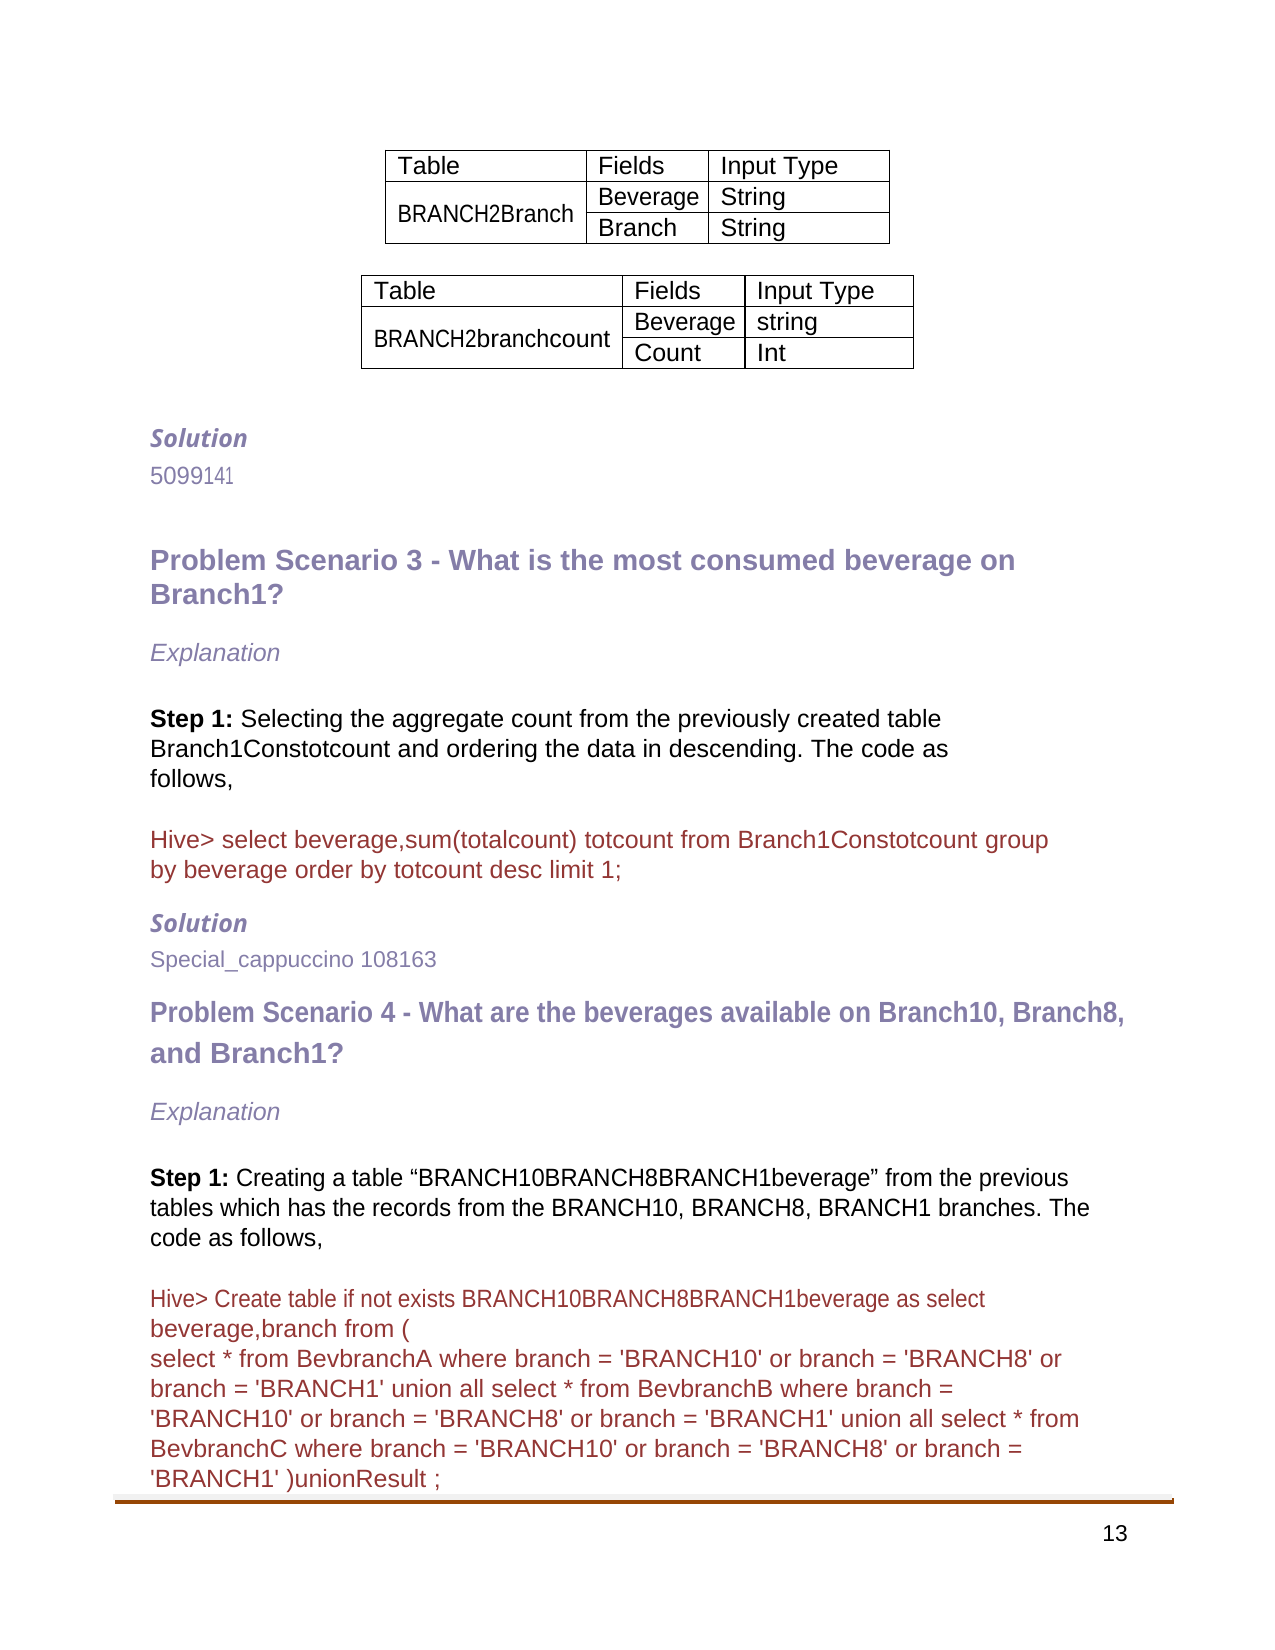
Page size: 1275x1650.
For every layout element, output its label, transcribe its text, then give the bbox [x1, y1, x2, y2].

table_header Fields [623, 276, 744, 306]
subtitle Solution [150, 906, 1135, 940]
table_cell Count [623, 338, 744, 368]
subtitle Problem Scenario 3 - What is the most consumed beverage on Branch1? [150, 543, 1135, 610]
table_cell String [709, 213, 889, 243]
table_cell Beverage [623, 307, 744, 337]
table_header Table [386, 151, 586, 181]
table_cell Int [746, 338, 913, 368]
text Special_cappuccino 108163 [150, 946, 1135, 972]
table_header Input Type [709, 151, 889, 181]
text select * from BevbranchA where branch = 'BRANCH10' or branch = 'BRANCH8' or branch = 'BRANCH1' union all select * from BevbranchB where branch = 'BRANCH10' or branch = 'BRANCH8' or branch = 'BRANCH1' union all select * from BevbranchC where branch = 'BRANCH10' or branch = 'BRANCH8' or branch = 'BRANCH1' )unionResult ; [150, 1344, 1098, 1493]
table_cell String [709, 182, 889, 212]
table_header Table [362, 276, 622, 306]
table_cell string [746, 307, 913, 337]
text Explanation [150, 1097, 1135, 1126]
text Hive> Create table if not exists BRANCH10BRANCH8BRANCH1beverage as select beverage,branch from ( [150, 1283, 1135, 1342]
text 5099141 [150, 461, 1135, 490]
subtitle Problem Scenario 4 - What are the beverages available on Branch10, Branch8, and Branch1? [150, 995, 1135, 1069]
text Step 1: Creating a table “BRANCH10BRANCH8BRANCH1beverage” from the previous tables which has the records from the BRANCH10, BRANCH8, BRANCH1 branches. The code as follows, [150, 1163, 1106, 1252]
table_cell BRANCH2Branch [386, 182, 586, 243]
text Step 1: Selecting the aggregate count from the previously created table Branch1Constotcount and ordering the data in descending. The code as follows, [150, 704, 990, 793]
text Hive> select beverage,sum(totalcount) totcount from Branch1Constotcount group by beverage order by totcount desc limit 1; [150, 825, 1051, 884]
subtitle Solution [150, 421, 1135, 455]
table_header Fields [587, 151, 708, 181]
table_header Input Type [746, 276, 913, 306]
table_cell Branch [587, 213, 708, 243]
text Explanation [150, 638, 1135, 667]
table_cell BRANCH2branchcount [362, 307, 622, 368]
table_cell Beverage [587, 182, 708, 212]
